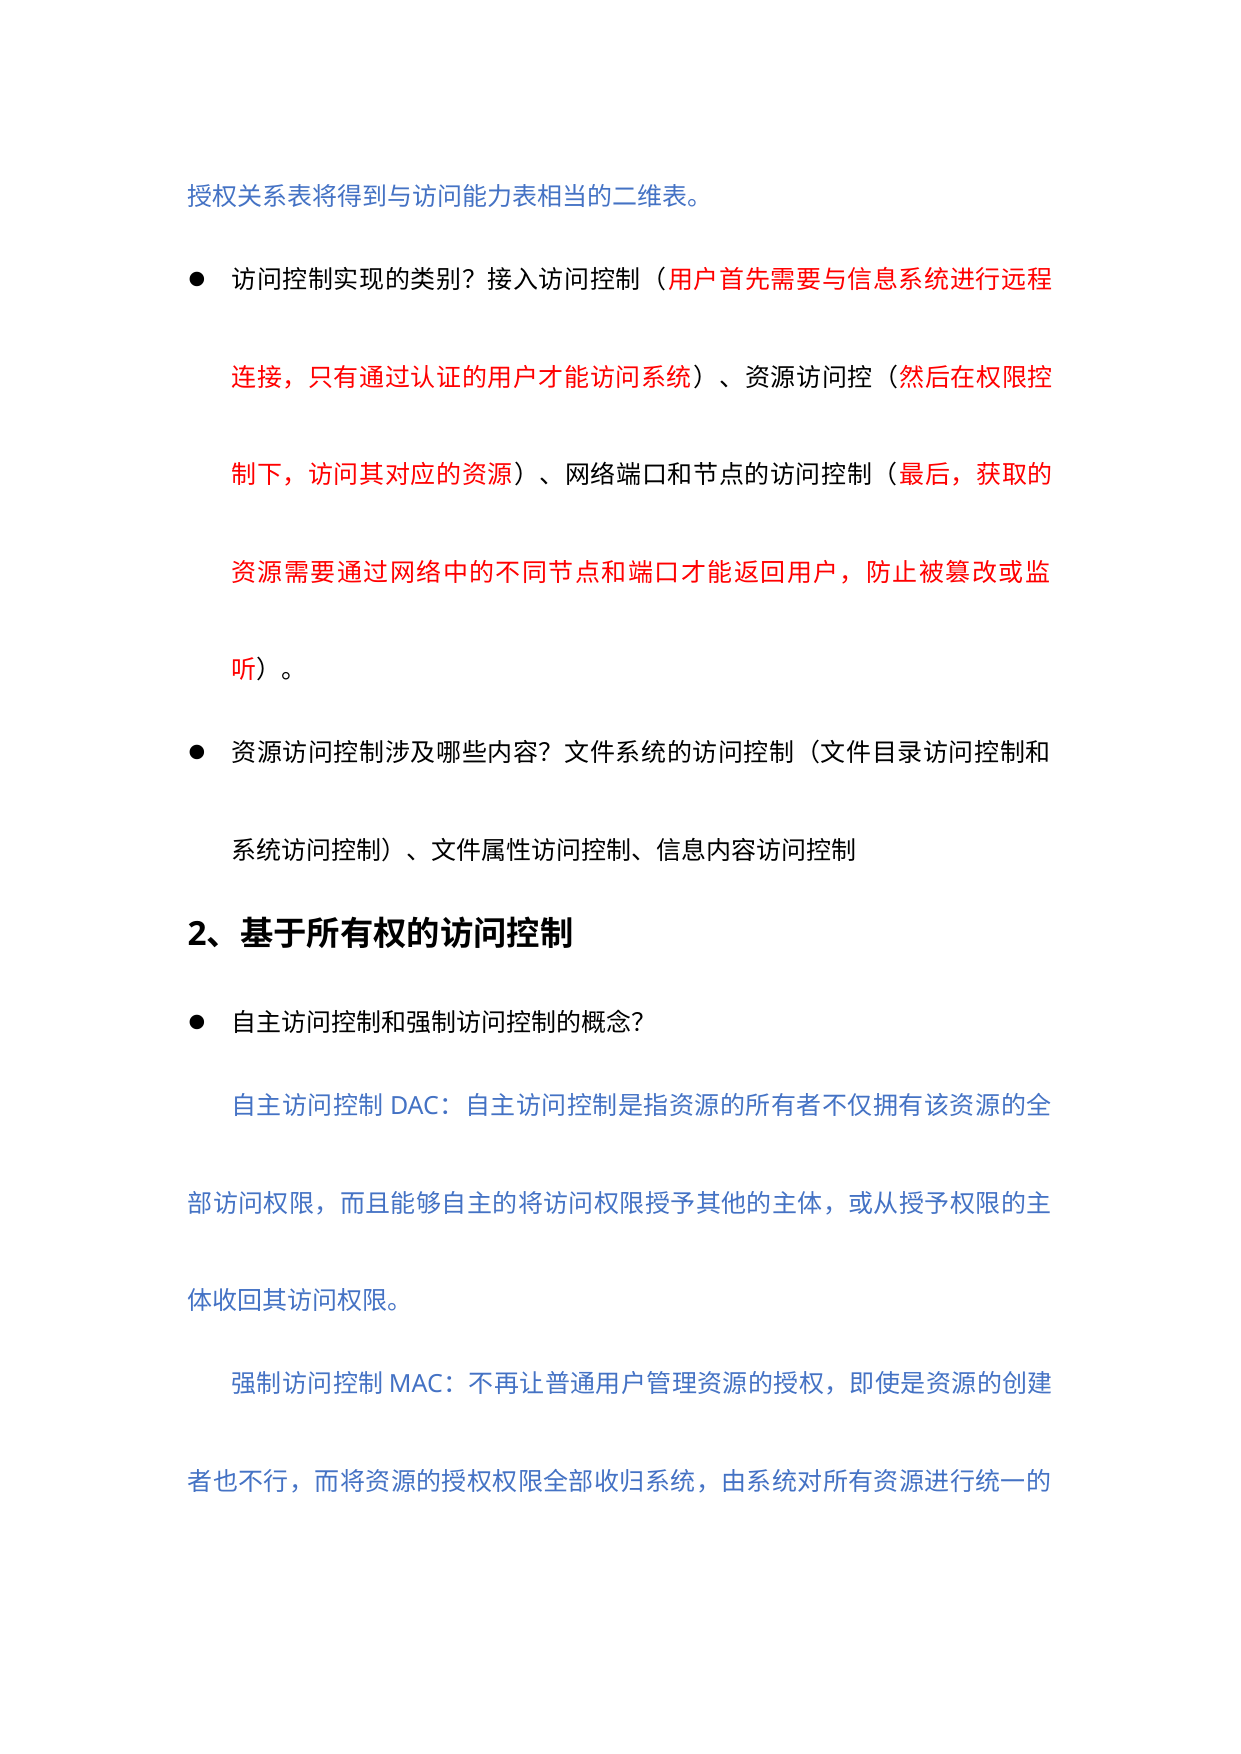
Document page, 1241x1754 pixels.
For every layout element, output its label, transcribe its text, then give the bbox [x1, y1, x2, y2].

list 自主访问控制和强制访问控制的概念？ [187, 988, 1053, 1053]
text 2、基于所有权的访问控制 [187, 899, 1053, 964]
list 资源访问控制涉及哪些内容？文件系统的访问控制（文件目录访问控制和系统访问控制）、文件属性访问控制、信息内容访问控制 [187, 718, 1053, 881]
list 访问控制实现的类别？接入访问控制（用户首先需要与信息系统进行远程连接，只有通过认证的用户才能访问系统）、资源访问控（然后在权限控制下，访问其对应的资源）、网络端口和节点的访问控制（最后，获取的资源需要通过网络中的不同节点和端口才能返回用户，防止被篡改或监听）。 [187, 245, 1053, 700]
text 自主访问控制DAC：自主访问控制是指资源的所有者不仅拥有该资源的全部访问权限，而且能够自主的将访问权限授予其他的主体，或从授予权限的主体收回其访问权限。 [187, 1071, 1053, 1331]
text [187, 1349, 1053, 1512]
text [187, 162, 1053, 227]
